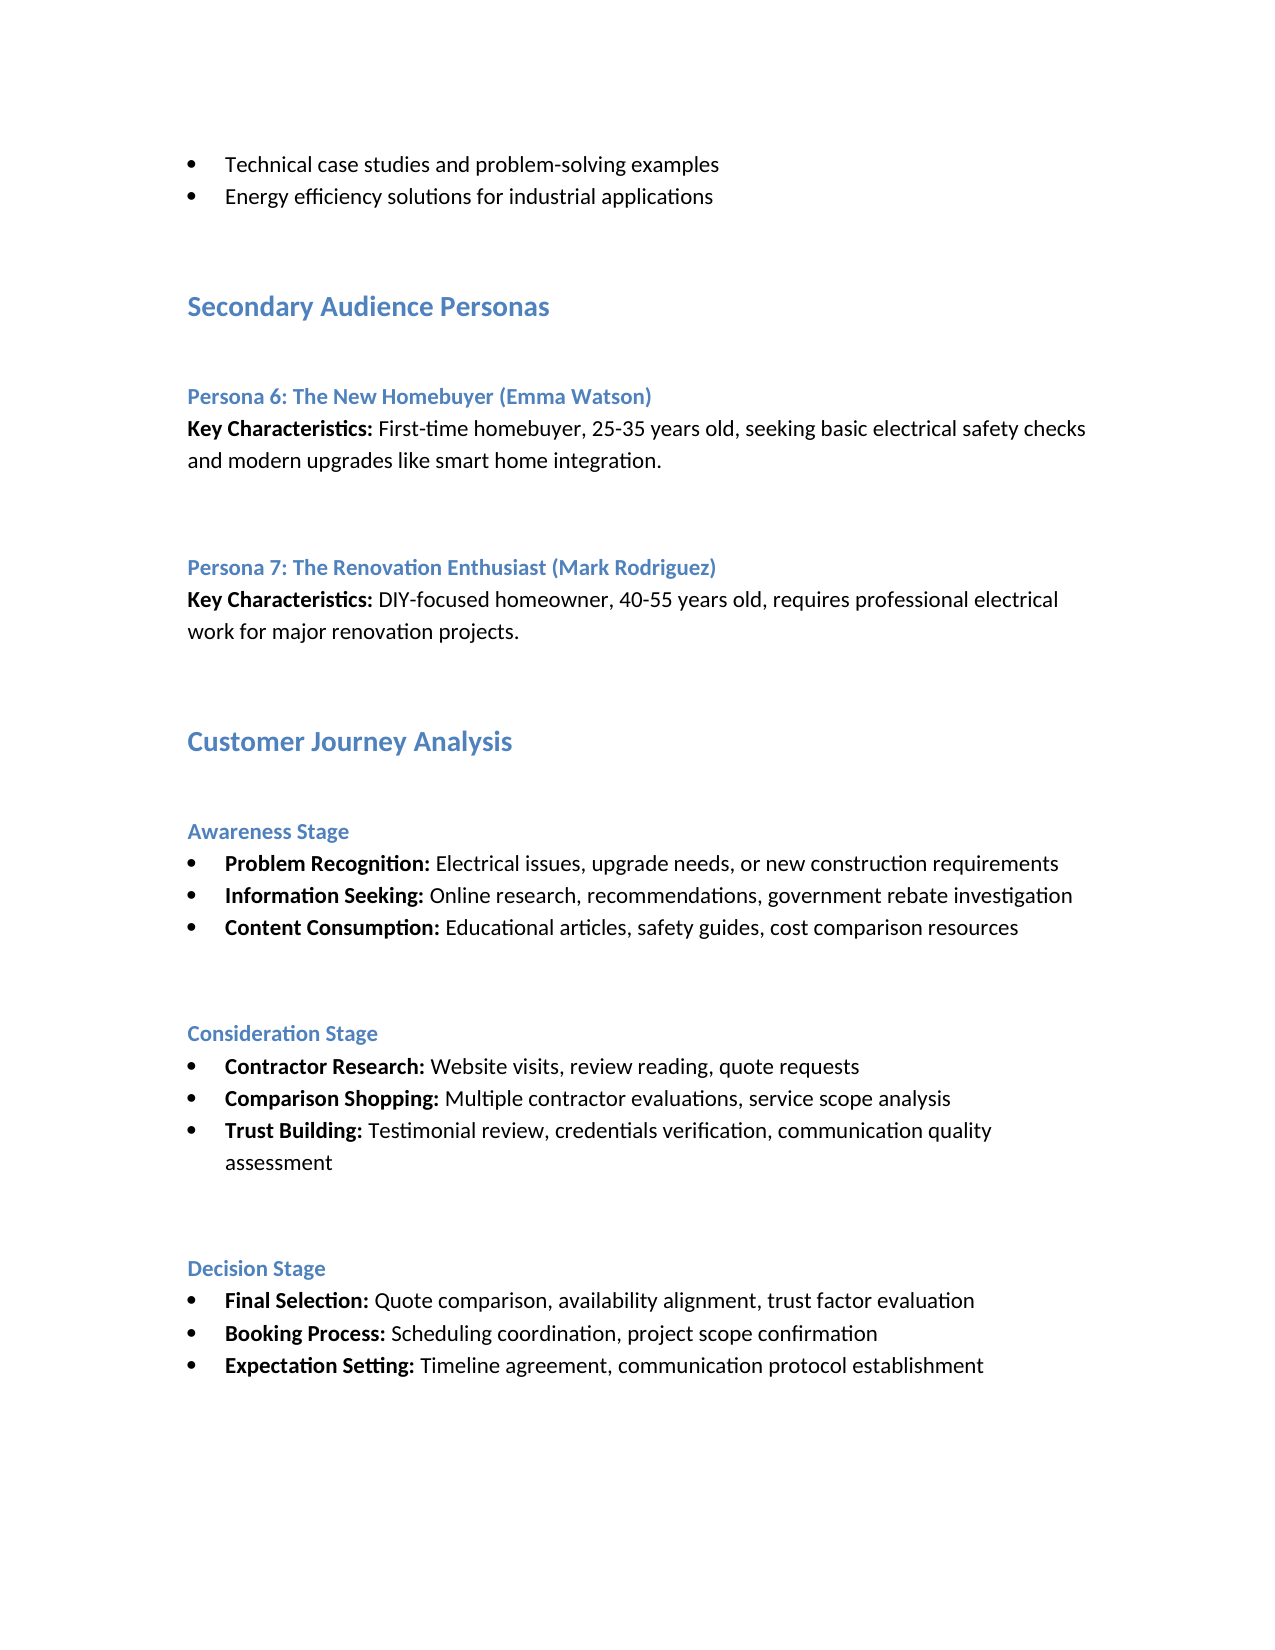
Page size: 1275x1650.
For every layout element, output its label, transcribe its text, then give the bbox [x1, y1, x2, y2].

list Content Consumption: Educational articles, safety guides, cost comparison resources [187, 913, 1087, 942]
subtitle Consideration Stage [187, 1019, 1087, 1048]
list Problem Recognition: Electrical issues, upgrade needs, or new construction requirements [187, 849, 1087, 877]
list Final Selection: Quote comparison, availability alignment, trust factor evaluation [187, 1287, 1087, 1314]
text Key Characteristics: First-time homebuyer, 25-35 years old, seeking basic electrical safety checks and modern upgrades like smart home integration. [187, 414, 1087, 474]
list Contractor Research: Website visits, review reading, quote requests [187, 1052, 1087, 1080]
subtitle Awareness Stage [187, 817, 1087, 845]
list Technical case studies and problem-solving examples [187, 150, 1087, 178]
list Expectation Setting: Timeline agreement, communication protocol establishment [187, 1351, 1087, 1379]
list Booking Process: Scheduling coordination, project scope confirmation [187, 1319, 1087, 1347]
subtitle Decision Stage [187, 1254, 1087, 1282]
list Energy efficiency solutions for industrial applications [187, 182, 1087, 210]
subtitle Customer Journey Analysis [187, 723, 1087, 759]
list Information Seeking: Online research, recommendations, government rebate investigation [187, 881, 1087, 909]
text Key Characteristics: DIY-focused homeowner, 40-55 years old, requires professional electrical work for major renovation projects. [187, 585, 1087, 645]
list Trust Building: Testimonial review, credentials verification, communication quality assessment [187, 1116, 1087, 1176]
subtitle Persona 6: The New Homebuyer (Emma Watson) [187, 382, 1087, 410]
subtitle Secondary Audience Personas [187, 288, 1087, 324]
list Comparison Shopping: Multiple contractor evaluations, service scope analysis [187, 1084, 1087, 1112]
subtitle Persona 7: The Renovation Enthusiast (Mark Rodriguez) [187, 553, 1087, 581]
